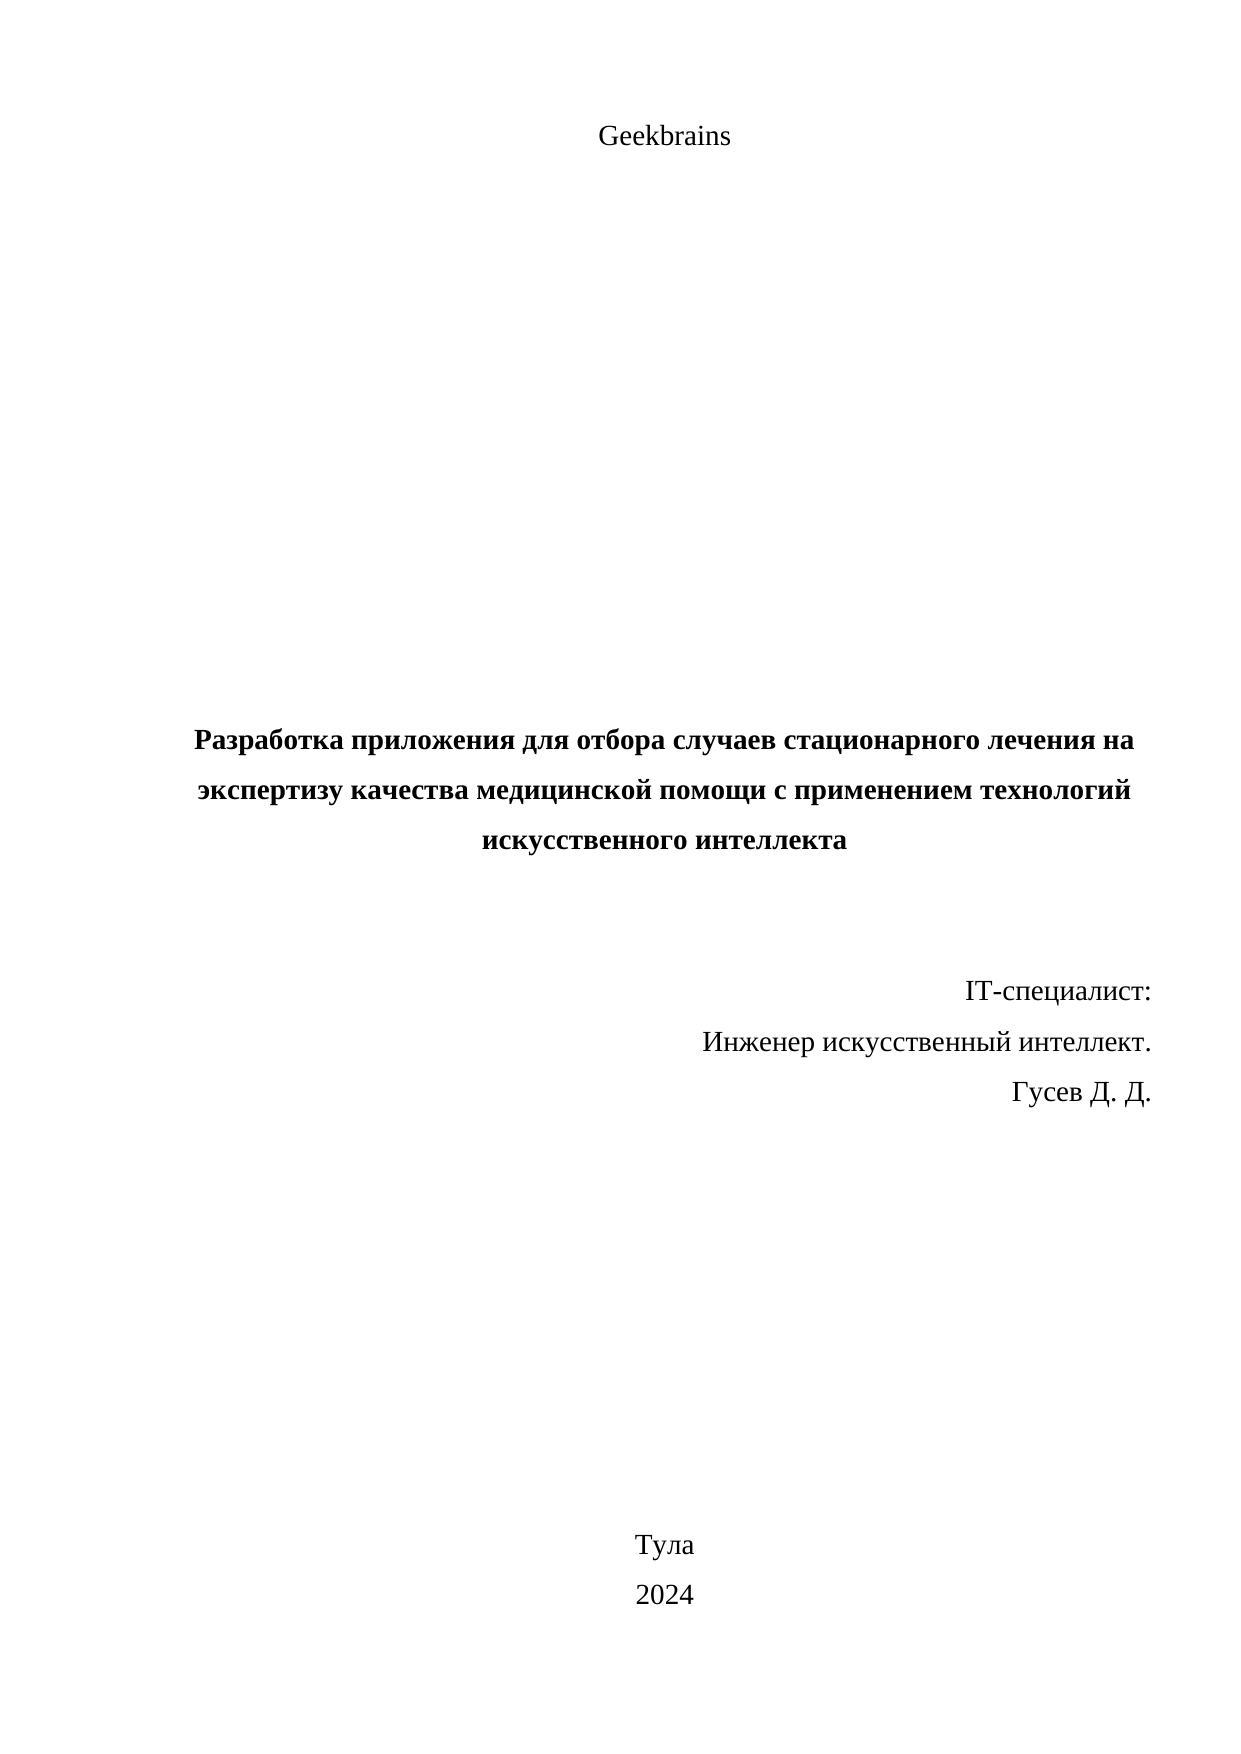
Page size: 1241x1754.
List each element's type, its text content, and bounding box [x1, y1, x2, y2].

text Инженер искусственный интеллект. [177, 1024, 1152, 1057]
text Geekbrains [177, 118, 1152, 152]
text Разработка приложения для отбора случаев стационарного лечения на экспертизу качества медицинской помощи с применением технологий искусственного интеллекта [177, 722, 1152, 856]
text IT-специалист: [177, 973, 1152, 1007]
text Гусев Д. Д. [177, 1074, 1152, 1108]
text 2024 [177, 1577, 1152, 1611]
text Тула [177, 1527, 1152, 1560]
